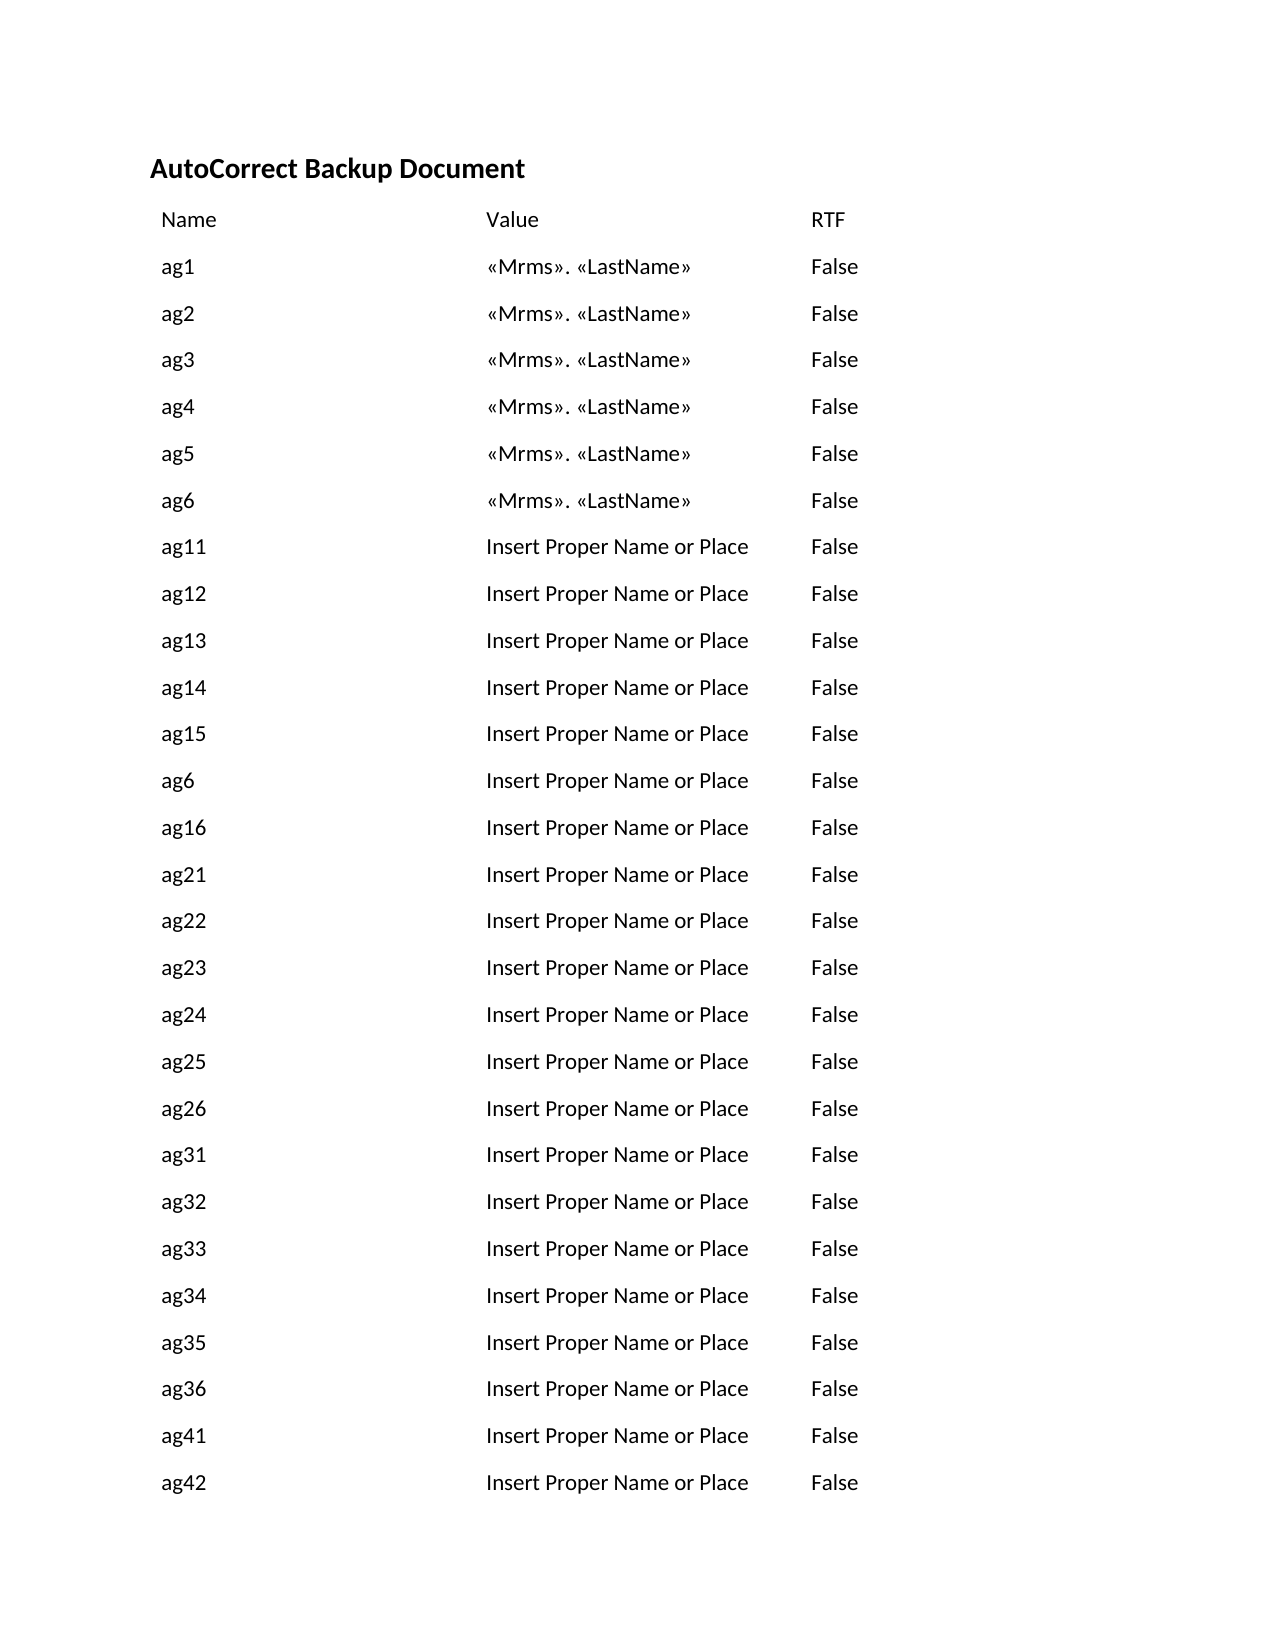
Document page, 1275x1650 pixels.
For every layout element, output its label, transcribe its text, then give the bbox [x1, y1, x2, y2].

table_cell Insert Proper Name or Place [475, 1234, 800, 1281]
table_cell «Next Record»«Mrms». «LastName» [475, 345, 800, 392]
table_cell ag23 [150, 954, 475, 1000]
table_cell False [800, 673, 1125, 719]
table_cell False [800, 954, 1125, 1000]
table_header RTF [800, 205, 1125, 252]
table_cell Insert Proper Name or Place [475, 954, 800, 1000]
table_cell ag6 [150, 486, 475, 532]
table_cell ag34 [150, 1281, 475, 1328]
table_cell Insert Proper Name or Place [475, 626, 800, 673]
table_cell Insert Proper Name or Place [475, 1328, 800, 1374]
table_cell False [800, 1421, 1125, 1468]
table_cell Insert Proper Name or Place [475, 1187, 800, 1234]
table_cell ag2 [150, 299, 475, 345]
table_cell Insert Proper Name or Place [475, 1047, 800, 1094]
table_cell False [800, 1000, 1125, 1047]
table_cell «Next Record»«Mrms». «LastName» [475, 392, 800, 439]
table_cell False [800, 579, 1125, 626]
table_cell False [800, 1374, 1125, 1421]
table_cell ag25 [150, 1047, 475, 1094]
table_cell Insert Proper Name or Place [475, 1094, 800, 1141]
table_cell False [800, 252, 1125, 299]
table_cell False [800, 1047, 1125, 1094]
table_header Value [475, 205, 800, 252]
table_cell False [800, 1281, 1125, 1328]
table_cell Insert Proper Name or Place [475, 1374, 800, 1421]
table_cell ag13 [150, 626, 475, 673]
table_header Name [150, 205, 475, 252]
table_cell ag26 [150, 1094, 475, 1141]
table_cell False [800, 813, 1125, 860]
table_cell False [800, 392, 1125, 439]
table_cell ag3 [150, 345, 475, 392]
table_cell False [800, 626, 1125, 673]
table_cell ag31 [150, 1141, 475, 1187]
table_cell False [800, 1141, 1125, 1187]
table_cell ag22 [150, 907, 475, 953]
table_cell ag12 [150, 579, 475, 626]
table_cell «Next Record»«Mrms». «LastName» [475, 299, 800, 345]
table_cell ag11 [150, 533, 475, 579]
table_cell Insert Proper Name or Place [475, 533, 800, 579]
table_cell False [800, 907, 1125, 953]
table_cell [475, 1468, 800, 1496]
table_cell «Next Record»«Mrms». «LastName» [475, 439, 800, 486]
table_cell False [800, 299, 1125, 345]
table_cell Insert Proper Name or Place [475, 673, 800, 719]
table_cell Insert Proper Name or Place [475, 907, 800, 953]
table_cell Insert Proper Name or Place [475, 766, 800, 813]
table_cell False [800, 1468, 1125, 1496]
table_cell False [800, 1328, 1125, 1374]
table_cell False [800, 439, 1125, 486]
table_cell False [800, 720, 1125, 766]
table_cell ag35 [150, 1328, 475, 1374]
table_cell False [800, 1234, 1125, 1281]
table_cell ag41 [150, 1421, 475, 1468]
table_cell Insert Proper Name or Place [475, 1000, 800, 1047]
table_cell False [800, 345, 1125, 392]
table_cell ag33 [150, 1234, 475, 1281]
table_cell ag21 [150, 860, 475, 907]
table_cell False [800, 533, 1125, 579]
table_cell Insert Proper Name or Place [475, 1281, 800, 1328]
table_cell ag24 [150, 1000, 475, 1047]
table_cell Insert Proper Name or Place [475, 579, 800, 626]
table_cell False [800, 486, 1125, 532]
table_cell ag5 [150, 439, 475, 486]
table_cell False [800, 1094, 1125, 1141]
table_cell Insert Proper Name or Place [475, 1141, 800, 1187]
table_cell Insert Proper Name or Place [475, 720, 800, 766]
table_cell ag32 [150, 1187, 475, 1234]
table_cell «Next Record»«Mrms». «LastName» [475, 486, 800, 532]
text AutoCorrect Backup Document [150, 150, 1125, 186]
table_cell ag4 [150, 392, 475, 439]
table_cell ag15 [150, 720, 475, 766]
table_cell ag6 [150, 766, 475, 813]
table_cell Insert Proper Name or Place [475, 1421, 800, 1468]
table_cell Insert Proper Name or Place [475, 813, 800, 860]
table_cell Insert Proper Name or Place [475, 860, 800, 907]
table_cell ag42 [150, 1468, 475, 1496]
table_cell ag16 [150, 813, 475, 860]
table_cell «Mrms». «LastName» [475, 252, 800, 299]
table_cell ag14 [150, 673, 475, 719]
table_cell False [800, 766, 1125, 813]
table_cell ag1 [150, 252, 475, 299]
table_cell ag36 [150, 1374, 475, 1421]
table_cell False [800, 860, 1125, 907]
table_cell False [800, 1187, 1125, 1234]
